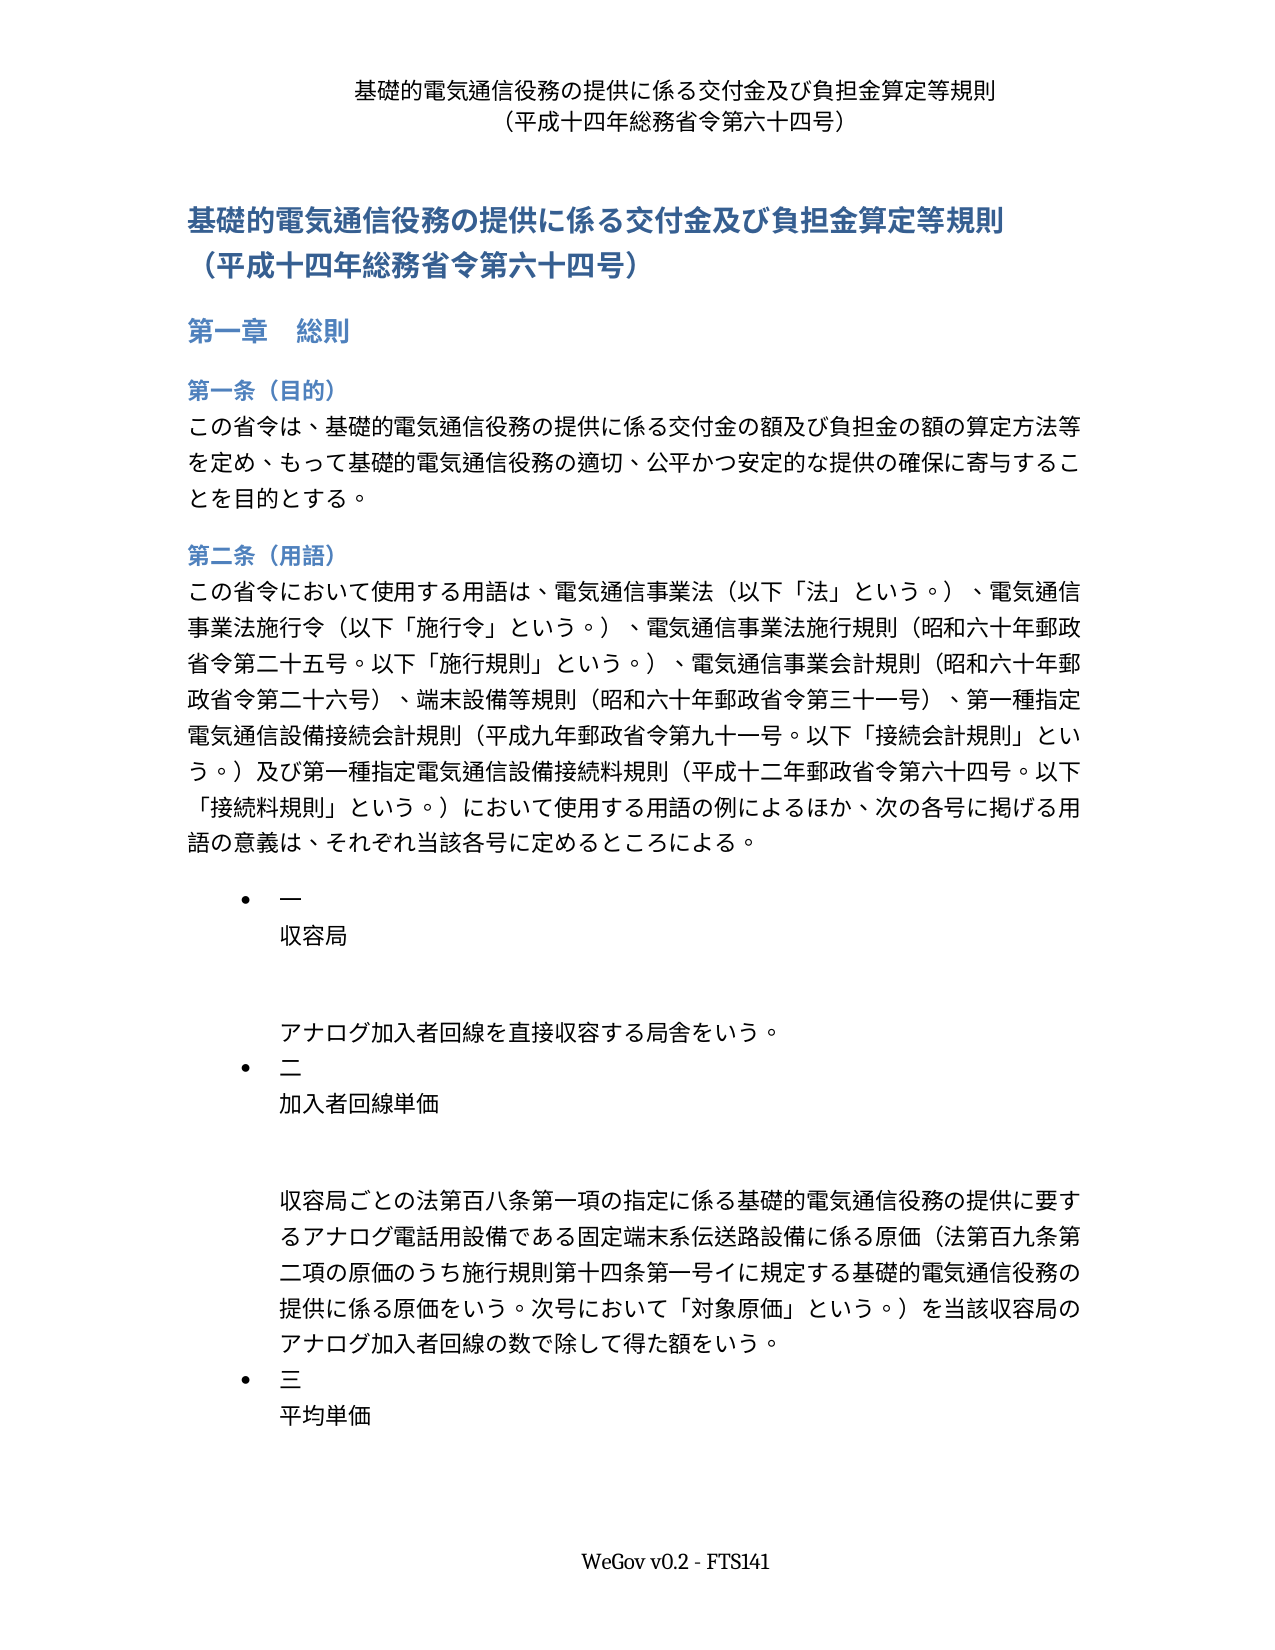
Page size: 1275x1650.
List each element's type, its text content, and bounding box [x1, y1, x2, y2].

list 三 平均単価 適格電気通信事業者ごとの対象原価の総額を合算した額を適格電気通信事業者ごとのアナログ加入者回線の総数を合算した数で除して得た額をいう。 [242, 1364, 1087, 1492]
subtitle 第一章 総則 [187, 312, 1087, 349]
text この省令において使用する用語は、電気通信事業法（以下「法」という。）、電気通信事業法施行令（以下「施行令」という。）、電気通信事業法施行規則（昭和六十年郵政省令第二十五号。以下「施行規則」という。）、電気通信事業会計規則（昭和六十年郵政省令第二十六号）、端末設備等規則（昭和六十年郵政省令第三十一号）、第一種指定電気通信設備接続会計規則（平成九年郵政省令第九十一号。以下「接続会計規則」という。）及び第一種指定電気通信設備接続料規則（平成十二年郵政省令第六十四号。以下「接続料規則」という。）において使用する用語の例によるほか、次の各号に掲げる用語の意義は、それぞれ当該各号に定めるところによる。 [187, 576, 1087, 859]
text この省令は、基礎的電気通信役務の提供に係る交付金の額及び負担金の額の算定方法等を定め、もって基礎的電気通信役務の適切、公平かつ安定的な提供の確保に寄与することを目的とする。 [187, 411, 1087, 514]
subtitle 第一条（目的） [187, 375, 1087, 407]
list 一 収容局 アナログ加入者回線を直接収容する局舎をいう。 [242, 884, 1087, 1048]
list 二 加入者回線単価 収容局ごとの法第百八条第一項の指定に係る基礎的電気通信役務の提供に要するアナログ電話用設備である固定端末系伝送路設備に係る原価（法第百九条第二項の原価のうち施行規則第十四条第一号イに規定する基礎的電気通信役務の提供に係る原価をいう。次号において「対象原価」という。）を当該収容局のアナログ加入者回線の数で除して得た額をいう。 [242, 1052, 1087, 1360]
subtitle 第二条（用語） [187, 540, 1087, 571]
subtitle 基礎的電気通信役務の提供に係る交付金及び負担金算定等規則 （平成十四年総務省令第六十四号） [187, 200, 1087, 285]
